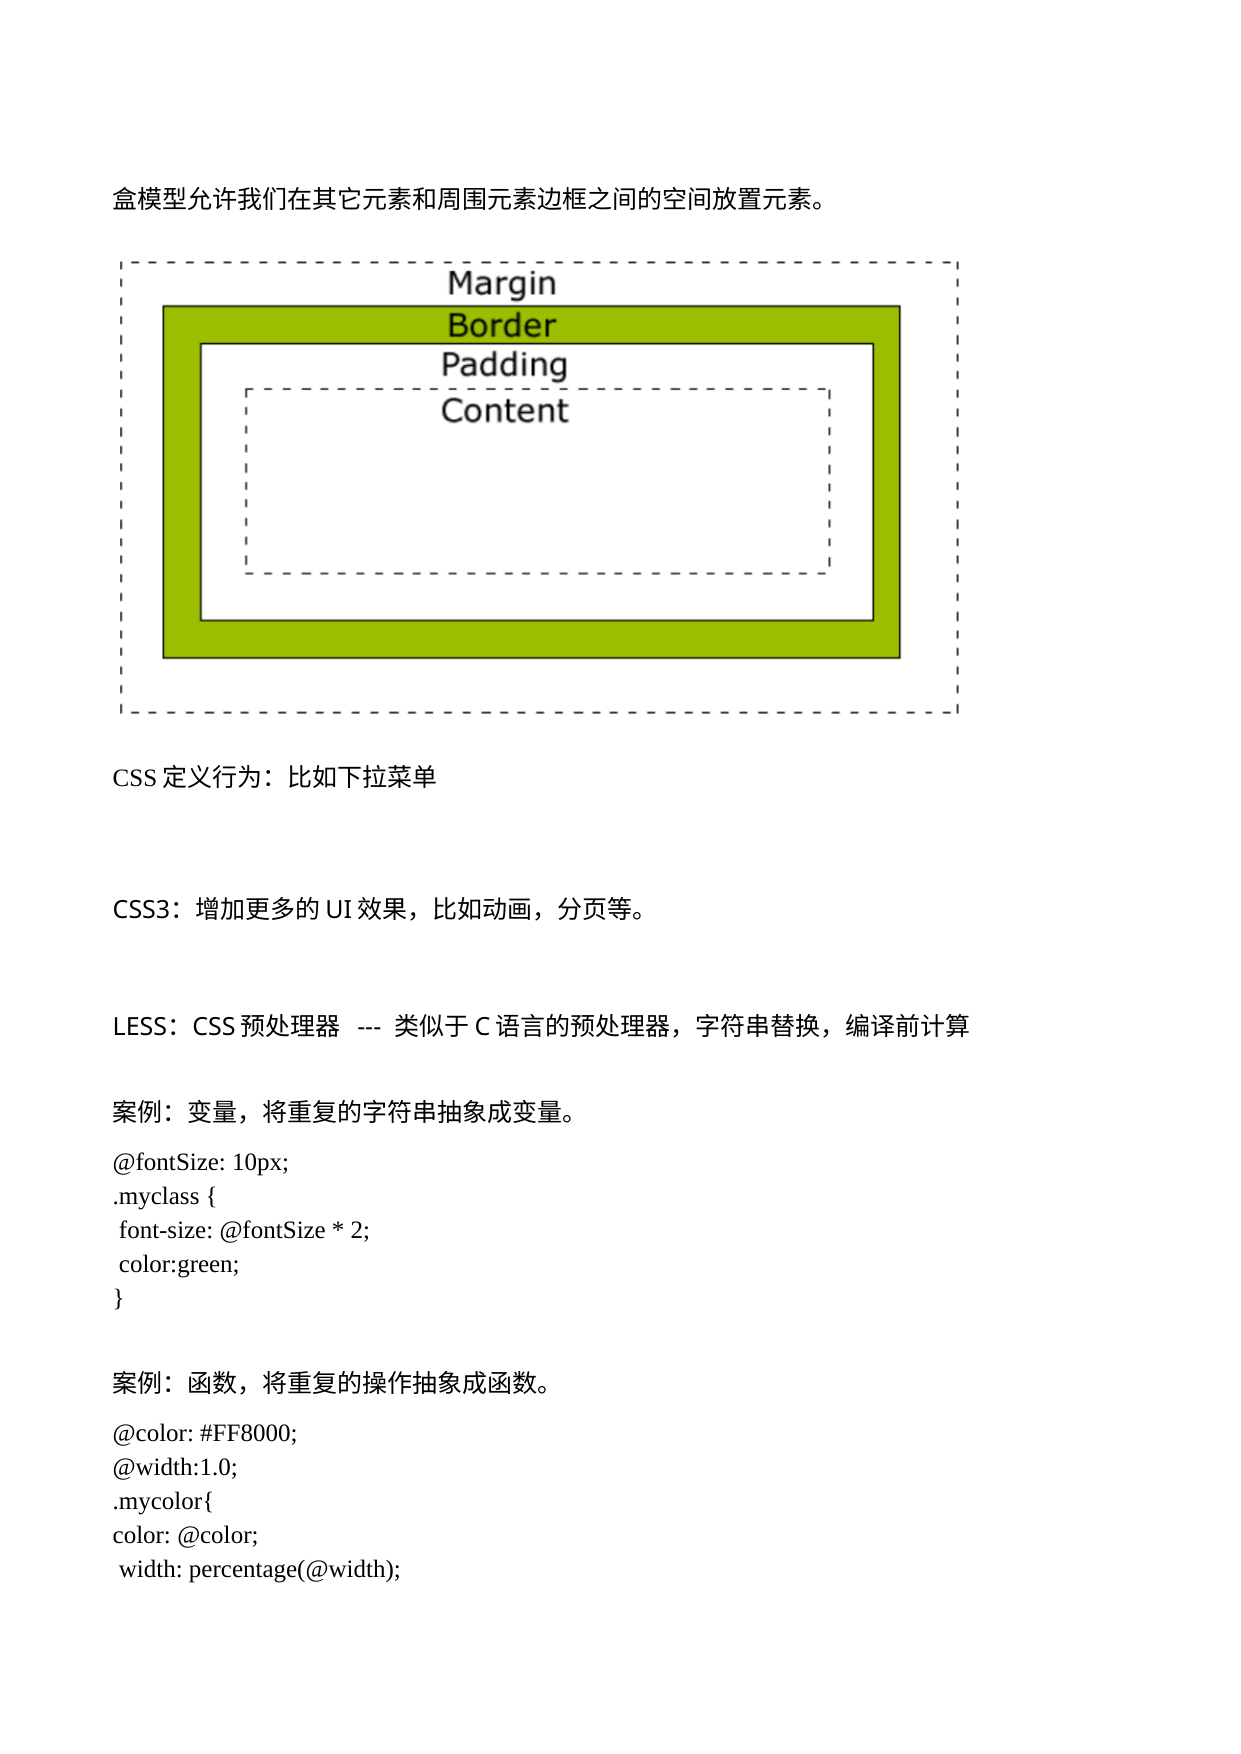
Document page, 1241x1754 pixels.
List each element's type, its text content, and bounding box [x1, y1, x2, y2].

subtitle LESS：CSS预处理器 --- 类似于C语言的预处理器，字符串替换，编译前计算 [112, 1006, 1128, 1042]
text width: percentage(@width); [112, 1552, 1128, 1586]
text @color: #FF8000; [112, 1416, 1128, 1450]
text } [112, 1280, 1128, 1314]
text 盒模型允许我们在其它元素和周围元素边框之间的空间放置元素。 [112, 164, 1128, 232]
text 案例：函数，将重复的操作抽象成函数。 [112, 1348, 1128, 1416]
text color: @color; [112, 1518, 1128, 1552]
text font-size: @fontSize * 2; [112, 1212, 1128, 1246]
subtitle CSS3：增加更多的UI效果，比如动画，分页等。 [112, 889, 1128, 926]
text color:green; [112, 1246, 1128, 1280]
text @fontSize: 10px; [112, 1144, 1128, 1178]
text 案例：变量，将重复的字符串抽象成变量。 [112, 1076, 1128, 1144]
text .mycolor{ [112, 1484, 1128, 1518]
text .myclass { [112, 1178, 1128, 1212]
text CSS定义行为：比如下拉菜单 [112, 741, 1128, 809]
picture [112, 247, 971, 725]
text @width:1.0; [112, 1450, 1128, 1484]
